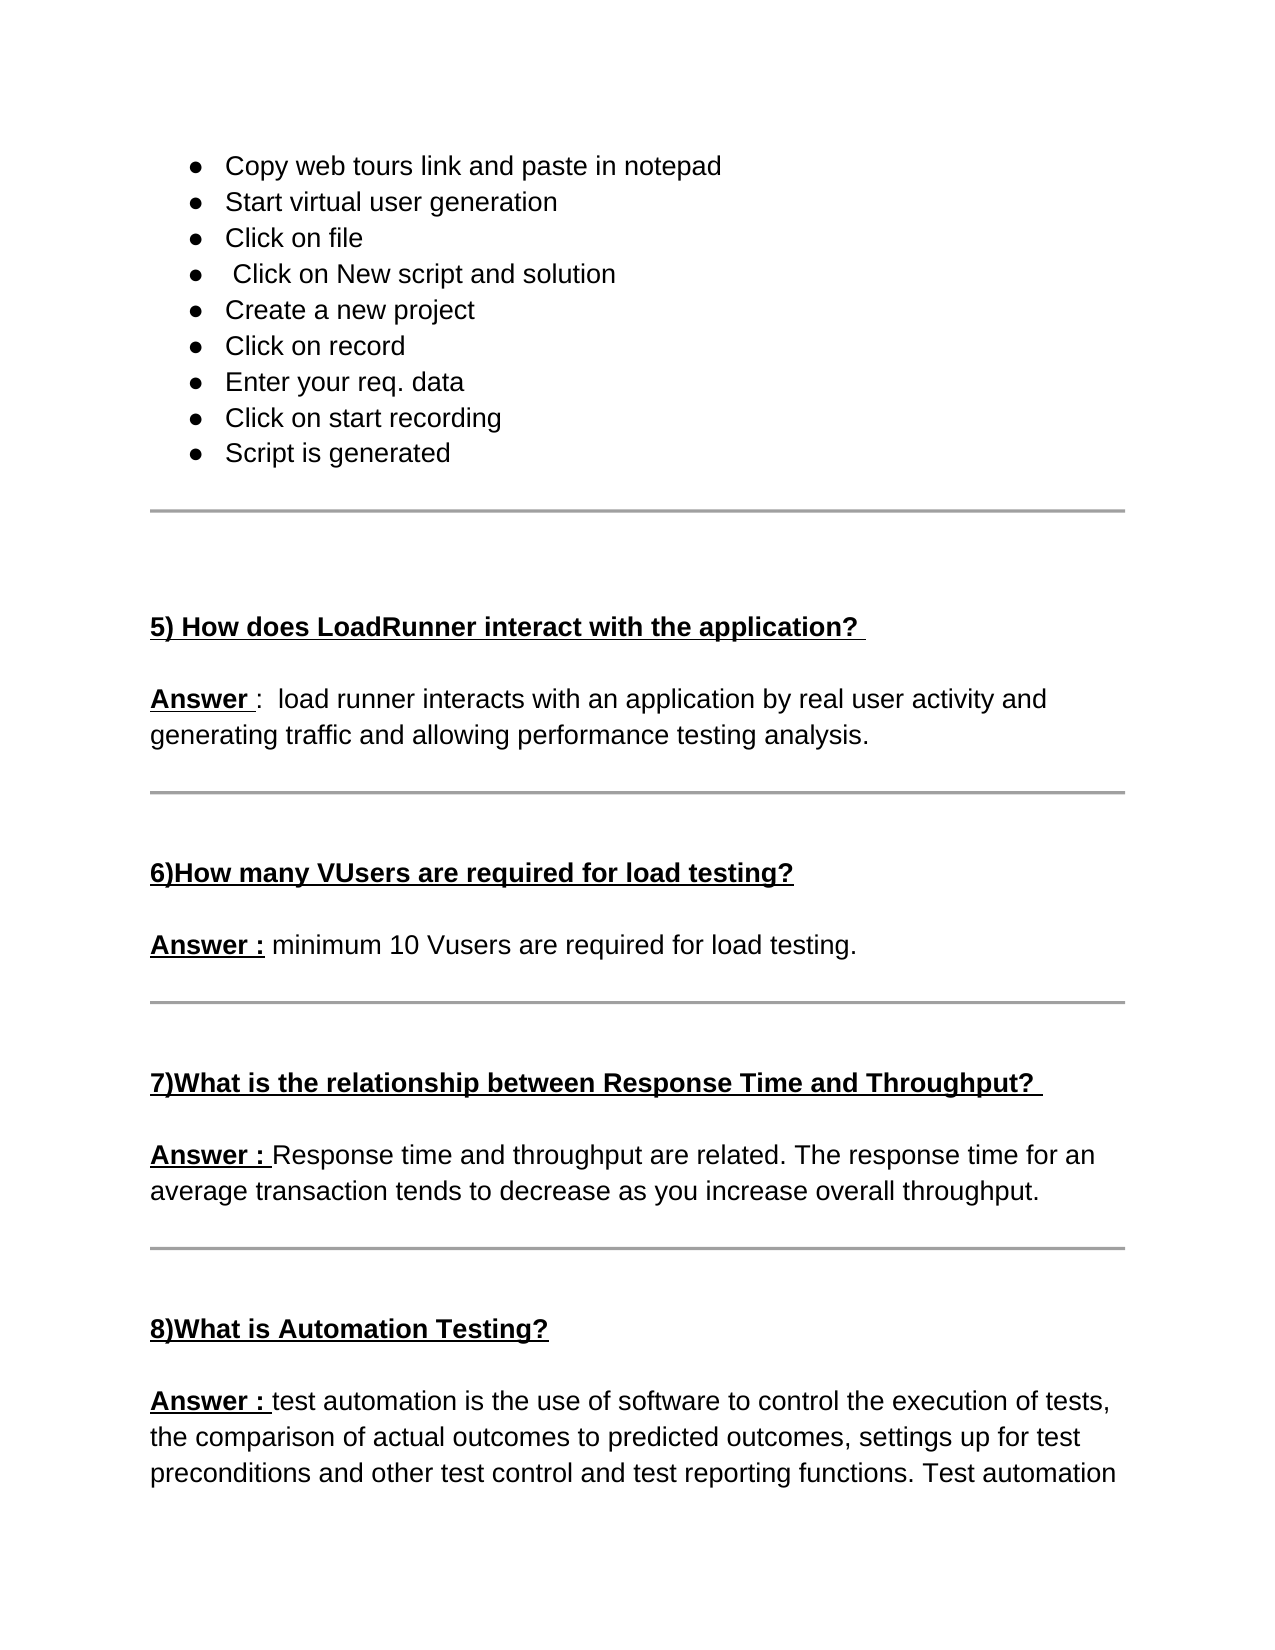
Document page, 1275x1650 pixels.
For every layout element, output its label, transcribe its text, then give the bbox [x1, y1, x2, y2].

list Create a new project [187, 294, 1125, 325]
text Answer : load runner interacts with an application by real user activity and generating traffic and allowing performance testing analysis. [150, 683, 1125, 751]
text 5) How does LoadRunner interact with the application? [150, 611, 1125, 643]
text Answer : Response time and throughput are related. The response time for an average transaction tends to decrease as you increase overall throughput. [150, 1139, 1125, 1206]
text 7)What is the relationship between Response Time and Throughput? [150, 1067, 1125, 1098]
list Click on file [187, 222, 1125, 253]
text 8)What is Automation Testing? [150, 1313, 1125, 1344]
list Click on start recording [187, 402, 1125, 433]
list Click on New script and solution [187, 258, 1125, 289]
list Copy web tours link and paste in notepad [187, 150, 1125, 181]
text 6)How many VUsers are required for load testing? [150, 857, 1125, 888]
list Enter your req. data [187, 366, 1125, 397]
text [150, 1385, 1125, 1488]
list Click on record [187, 330, 1125, 361]
list Script is generated [187, 437, 1125, 469]
text Answer : minimum 10 Vusers are required for load testing. [150, 929, 1125, 960]
list Start virtual user generation [187, 186, 1125, 217]
